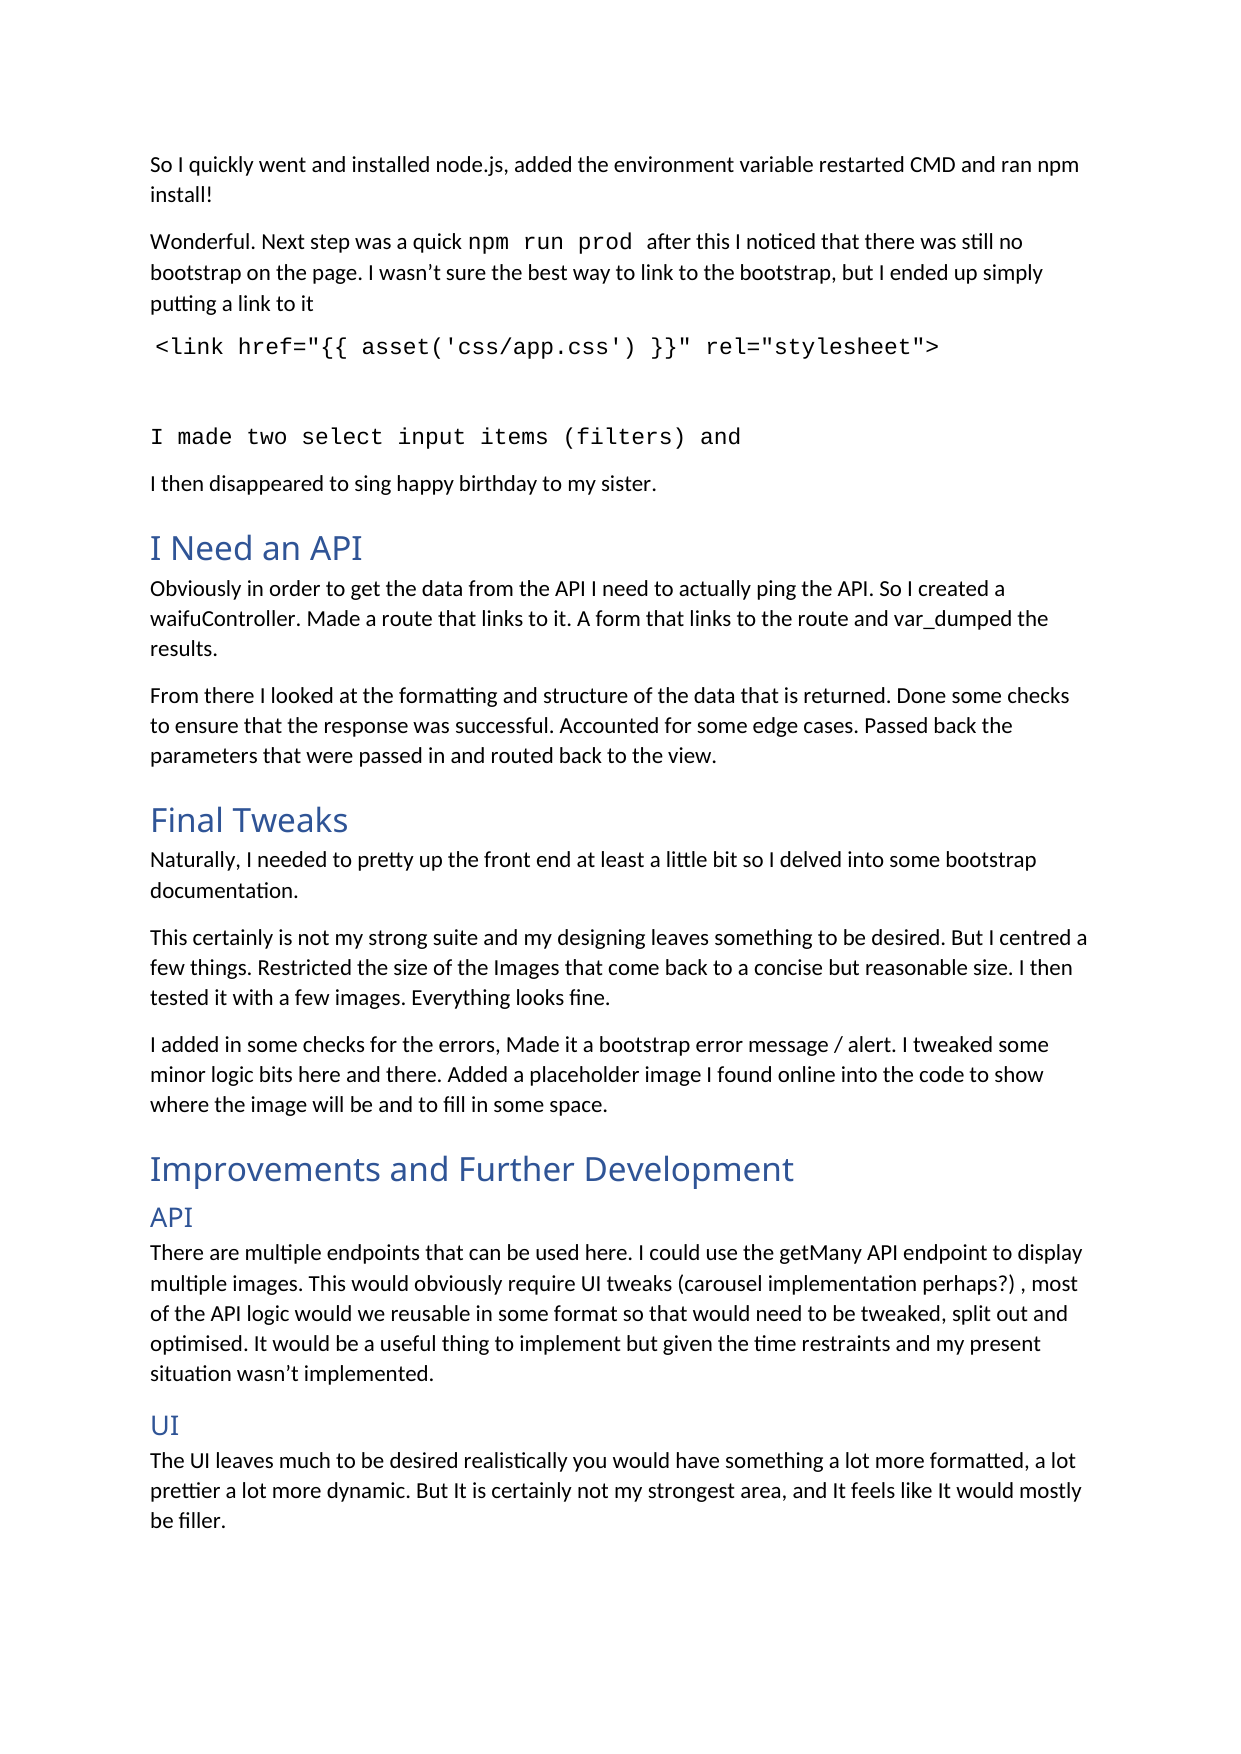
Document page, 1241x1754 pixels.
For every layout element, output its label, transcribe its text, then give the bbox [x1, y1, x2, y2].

text I added in some checks for the errors, Made it a bootstrap error message / alert. I tweaked some minor logic bits here and there. Added a placeholder image I found online into the code to show where the image will be and to fill in some space. [150, 1030, 1090, 1118]
text So I quickly went and installed node.js, added the environment variable restarted CMD and ran npm install! [150, 150, 1090, 208]
text There are multiple endpoints that can be used here. I could use the getMany API endpoint to display multiple images. This would obviously require UI tweaks (carousel implementation perhaps?) , most of the API logic would we reusable in some format so that would need to be tweaked, split out and optimised. It would be a useful thing to implement but given the time restraints and my present situation wasn’t implemented. [150, 1238, 1090, 1387]
subtitle Improvements and Further Development [150, 1146, 1090, 1191]
text I then disappeared to sing happy birthday to my sister. [150, 469, 1090, 498]
text The UI leaves much to be desired realistically you would have something a lot more formatted, a lot prettier a lot more dynamic. But It is certainly not my strongest area, and It feels like It would mostly be filler. [150, 1446, 1090, 1534]
text This certainly is not my strong suite and my designing leaves something to be desired. But I centred a few things. Restricted the size of the Images that come back to a concise but reasonable size. I then tested it with a few images. Everything looks fine. [150, 923, 1090, 1011]
text Naturally, I needed to pretty up the front end at least a little bit so I delved into some bootstrap documentation. [150, 846, 1090, 904]
text <link href="{{ asset('css/app.css') }}" rel="stylesheet"> [150, 336, 1090, 361]
subtitle UI [150, 1406, 1090, 1443]
subtitle Final Tweaks [150, 797, 1090, 842]
text Obviously in order to get the data from the API I need to actually ping the API. So I created a waifuController. Made a route that links to it. A form that links to the route and var_dumped the results. [150, 574, 1090, 662]
subtitle I Need an API [150, 525, 1090, 570]
text Wonderful. Next step was a quick npm run prod after this I noticed that there was still no bootstrap on the page. I wasn’t sure the best way to link to the bootstrap, but I ended up simply putting a link to it [150, 227, 1090, 317]
text From there I looked at the formatting and structure of the data that is returned. Done some checks to ensure that the response was successful. Accounted for some edge cases. Passed back the parameters that were passed in and routed back to the view. [150, 681, 1090, 769]
subtitle API [150, 1199, 1090, 1236]
text I made two select input items (filters) and [150, 425, 1090, 451]
